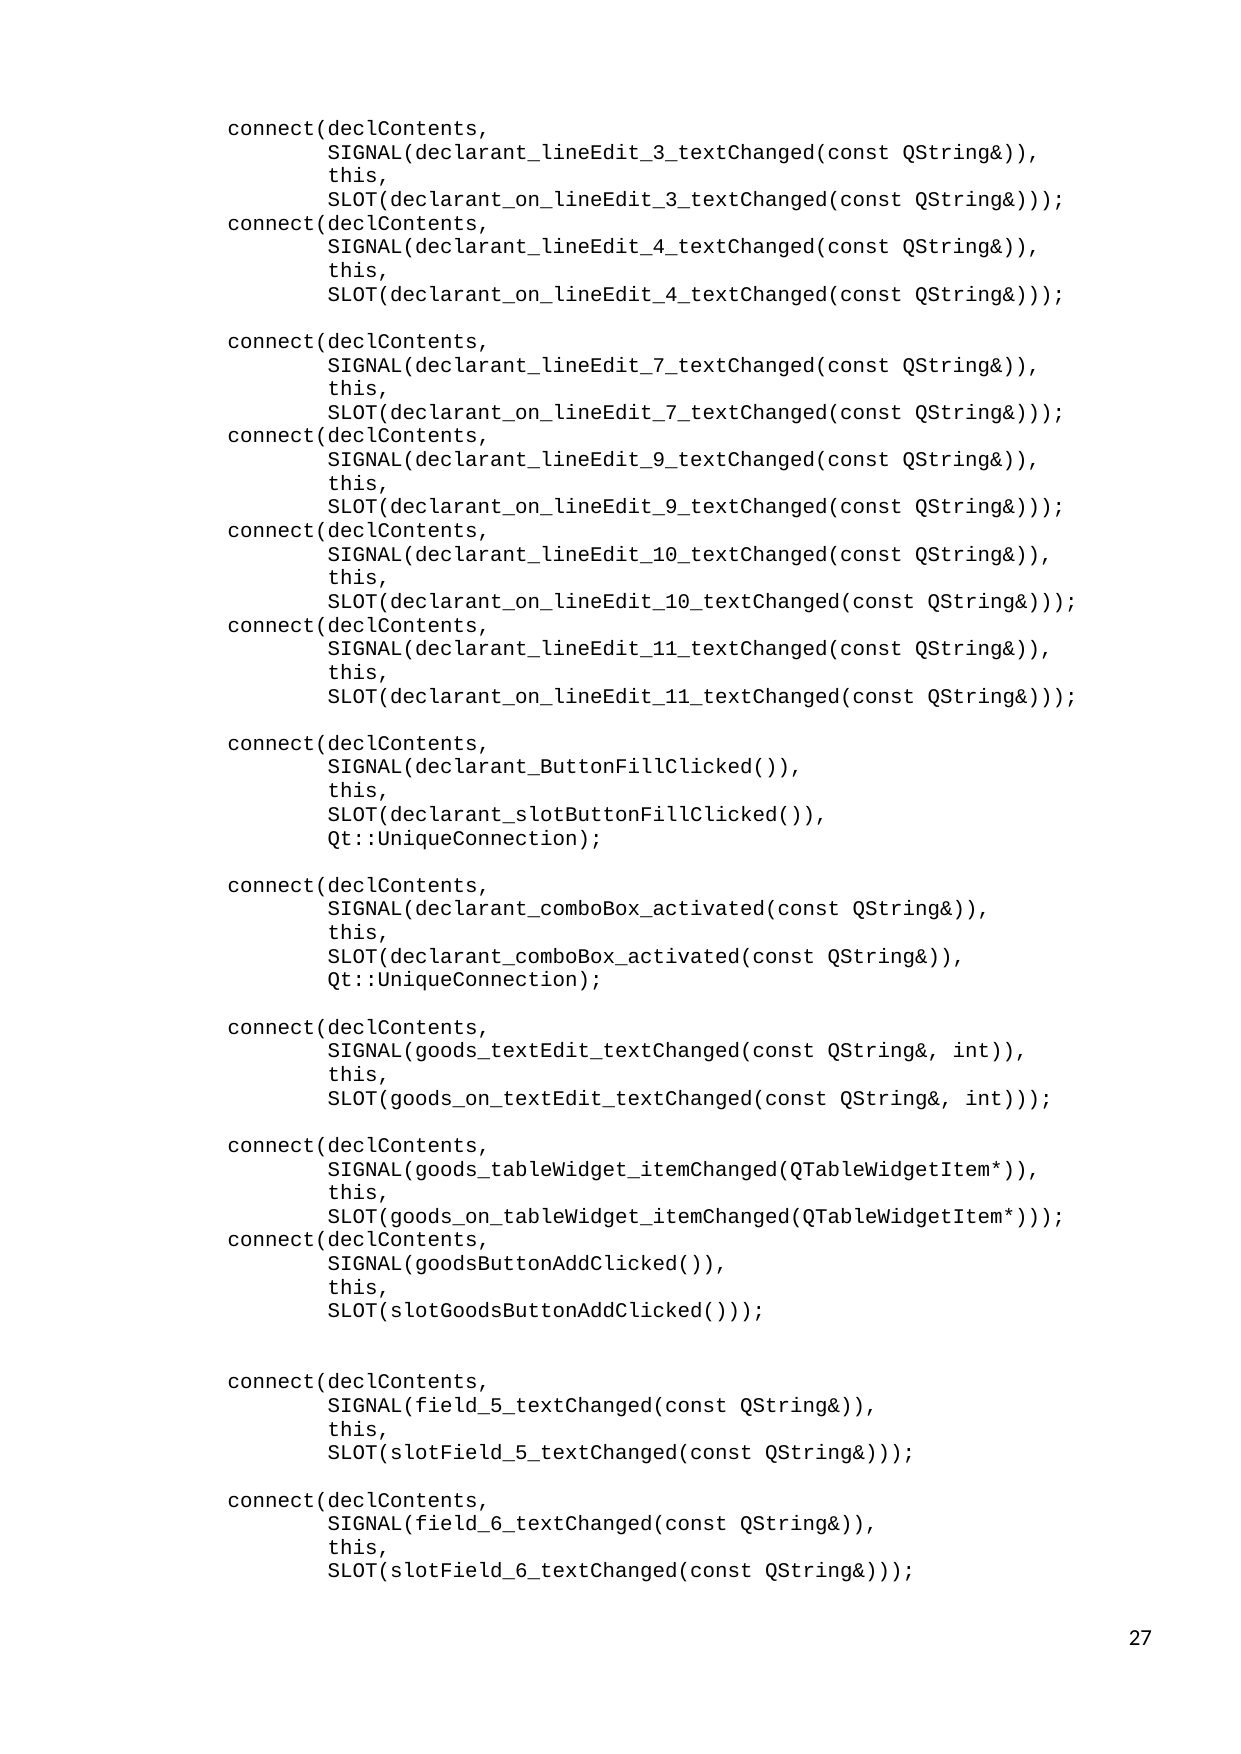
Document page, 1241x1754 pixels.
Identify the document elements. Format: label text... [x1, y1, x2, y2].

text SLOT(declarant_comboBox_activated(const QString&)), [177, 946, 1152, 969]
text SLOT(declarant_on_lineEdit_7_textChanged(const QString&))); [177, 402, 1152, 426]
text SIGNAL(declarant_lineEdit_11_textChanged(const QString&)), [177, 638, 1152, 662]
text SLOT(declarant_on_lineEdit_4_textChanged(const QString&))); [177, 284, 1152, 307]
text SIGNAL(goods_textEdit_textChanged(const QString&, int)), [177, 1040, 1152, 1064]
text SLOT(declarant_slotButtonFillClicked()), [177, 804, 1152, 827]
text connect(declContents, [177, 1489, 1152, 1513]
text this, [177, 473, 1152, 496]
text SLOT(declarant_on_lineEdit_9_textChanged(const QString&))); [177, 496, 1152, 520]
text this, [177, 922, 1152, 946]
text connect(declContents, [177, 875, 1152, 898]
text Qt::UniqueConnection); [177, 969, 1152, 993]
text SIGNAL(declarant_lineEdit_10_textChanged(const QString&)), [177, 544, 1152, 567]
text SIGNAL(declarant_lineEdit_3_textChanged(const QString&)), [177, 142, 1152, 165]
text connect(declContents, [177, 426, 1152, 449]
text connect(declContents, [177, 615, 1152, 638]
text this, [177, 378, 1152, 402]
text SLOT(goods_on_textEdit_textChanged(const QString&, int))); [177, 1088, 1152, 1111]
text SLOT(declarant_on_lineEdit_11_textChanged(const QString&))); [177, 686, 1152, 709]
text SIGNAL(goodsButtonAddClicked()), [177, 1253, 1152, 1277]
text connect(declContents, [177, 118, 1152, 142]
text SLOT(slotGoodsButtonAddClicked())); [177, 1300, 1152, 1324]
text this, [177, 1537, 1152, 1561]
text connect(declContents, [177, 213, 1152, 236]
text SLOT(declarant_on_lineEdit_3_textChanged(const QString&))); [177, 189, 1152, 213]
text SIGNAL(declarant_lineEdit_7_textChanged(const QString&)), [177, 354, 1152, 378]
text this, [177, 567, 1152, 591]
text connect(declContents, [177, 520, 1152, 544]
text SIGNAL(declarant_comboBox_activated(const QString&)), [177, 898, 1152, 922]
text Qt::UniqueConnection); [177, 827, 1152, 851]
text SLOT(declarant_on_lineEdit_10_textChanged(const QString&))); [177, 591, 1152, 615]
text SLOT(slotField_5_textChanged(const QString&))); [177, 1442, 1152, 1466]
text SLOT(goods_on_tableWidget_itemChanged(QTableWidgetItem*))); [177, 1206, 1152, 1229]
text SIGNAL(declarant_lineEdit_4_textChanged(const QString&)), [177, 236, 1152, 260]
text this, [177, 780, 1152, 804]
text this, [177, 165, 1152, 189]
text SIGNAL(field_6_textChanged(const QString&)), [177, 1513, 1152, 1537]
text SIGNAL(declarant_ButtonFillClicked()), [177, 757, 1152, 780]
text this, [177, 1419, 1152, 1442]
text SIGNAL(declarant_lineEdit_9_textChanged(const QString&)), [177, 449, 1152, 473]
text this, [177, 1277, 1152, 1300]
text connect(declContents, [177, 1371, 1152, 1395]
text SLOT(slotField_6_textChanged(const QString&))); [177, 1561, 1152, 1584]
text this, [177, 1182, 1152, 1206]
text connect(declContents, [177, 1017, 1152, 1040]
text connect(declContents, [177, 1229, 1152, 1253]
text connect(declContents, [177, 331, 1152, 354]
text connect(declContents, [177, 733, 1152, 757]
text this, [177, 260, 1152, 284]
text SIGNAL(field_5_textChanged(const QString&)), [177, 1395, 1152, 1419]
text connect(declContents, [177, 1135, 1152, 1158]
text this, [177, 662, 1152, 686]
text SIGNAL(goods_tableWidget_itemChanged(QTableWidgetItem*)), [177, 1158, 1152, 1182]
text this, [177, 1064, 1152, 1088]
